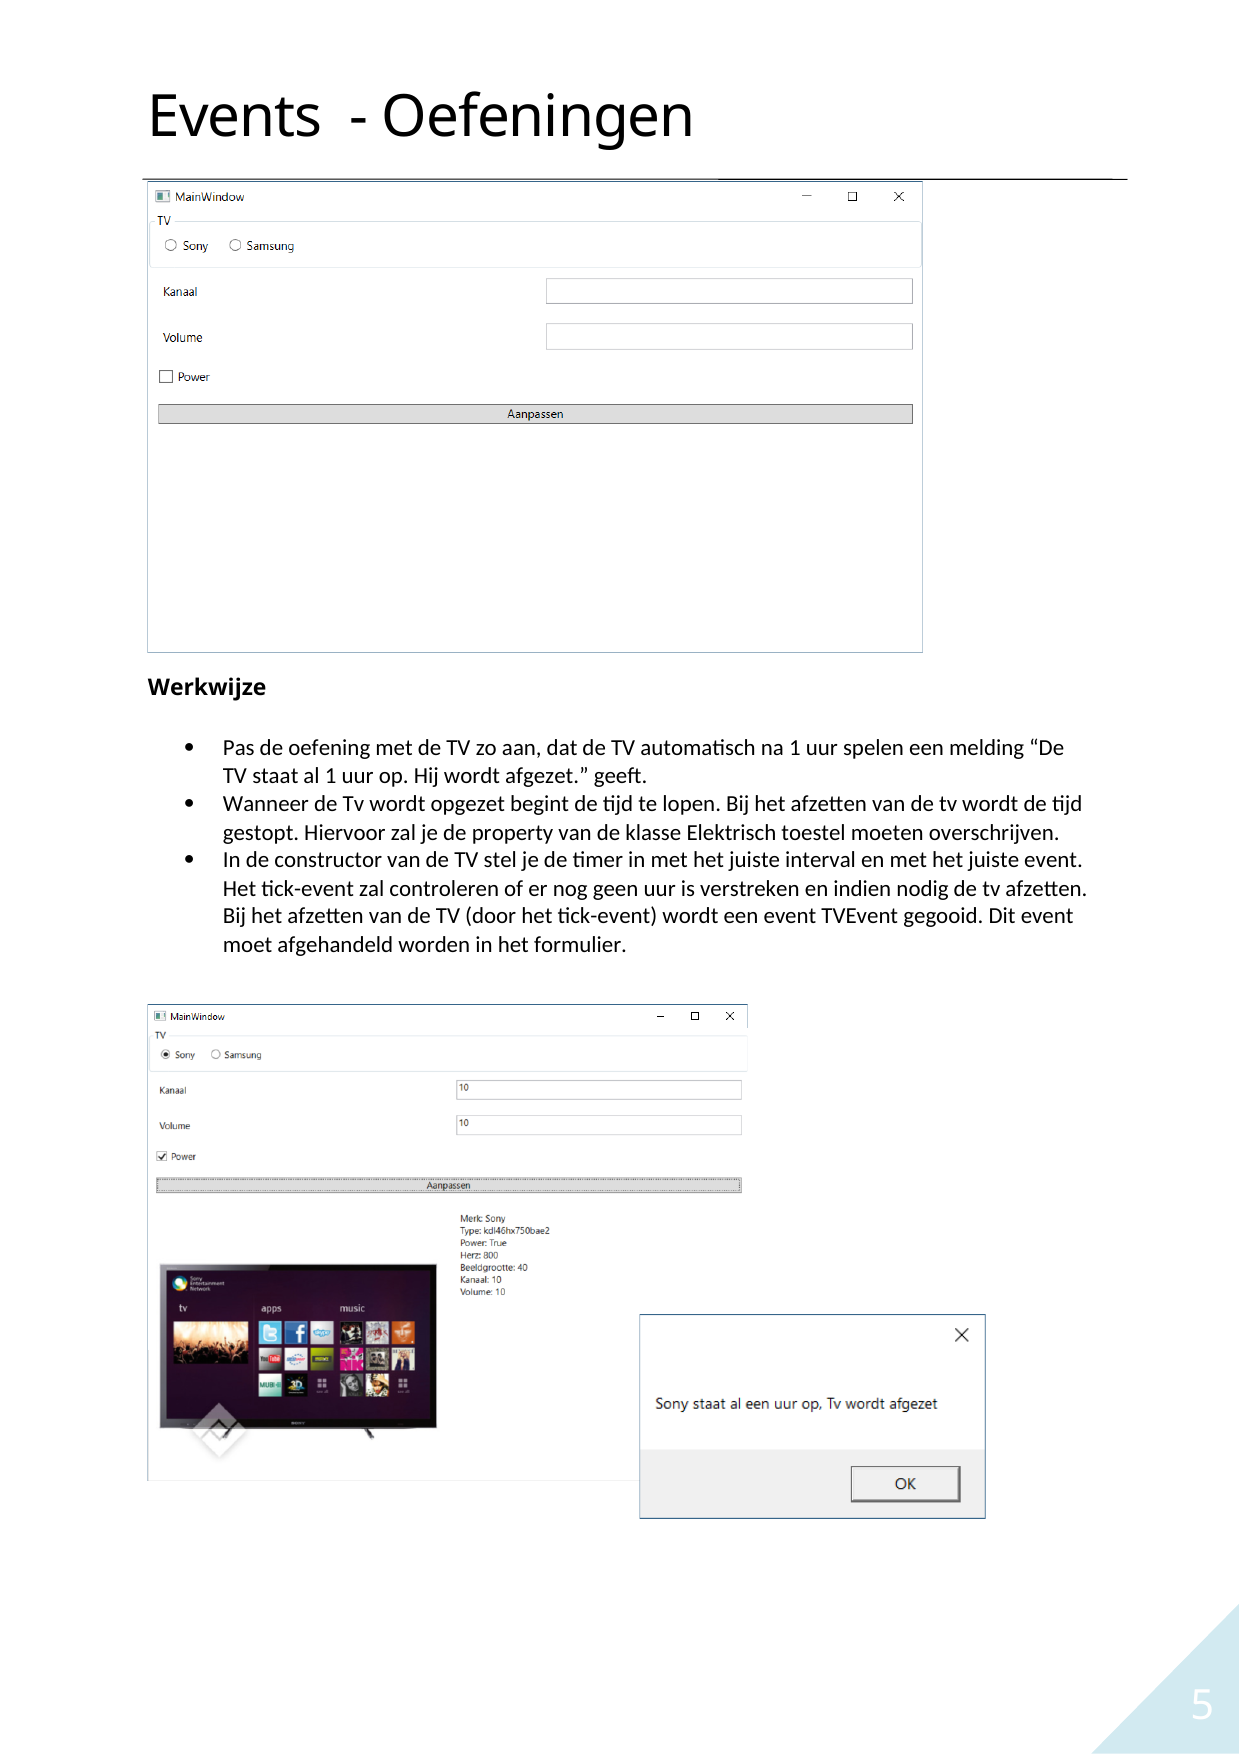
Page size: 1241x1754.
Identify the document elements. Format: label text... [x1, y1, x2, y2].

subtitle Werkwijze [148, 671, 1093, 702]
picture [147, 1004, 986, 1519]
title Wanneer de Tv wordt opgezet begint de tijd te lopen. Bij het afzetten van de tv wordt de tijd gestopt. Hiervoor zal je de property van de klasse Elektrisch toestel moeten overschrijven. [185, 789, 1093, 846]
picture [147, 181, 923, 653]
title In de constructor van de TV stel je de timer in met het juiste interval en met het juiste event. Het tick-event zal controleren of er nog geen uur is verstreken en indien nodig de tv afzetten. Bij het afzetten van de TV (door het tick-event) wordt een event TVEvent gegooid. Dit event moet afgehandeld worden in het formulier. [185, 846, 1093, 958]
title Pas de oefening met de TV zo aan, dat de TV automatisch na 1 uur spelen een melding “De TV staat al 1 uur op. Hij wordt afgezet.” geeft. [185, 733, 1093, 789]
